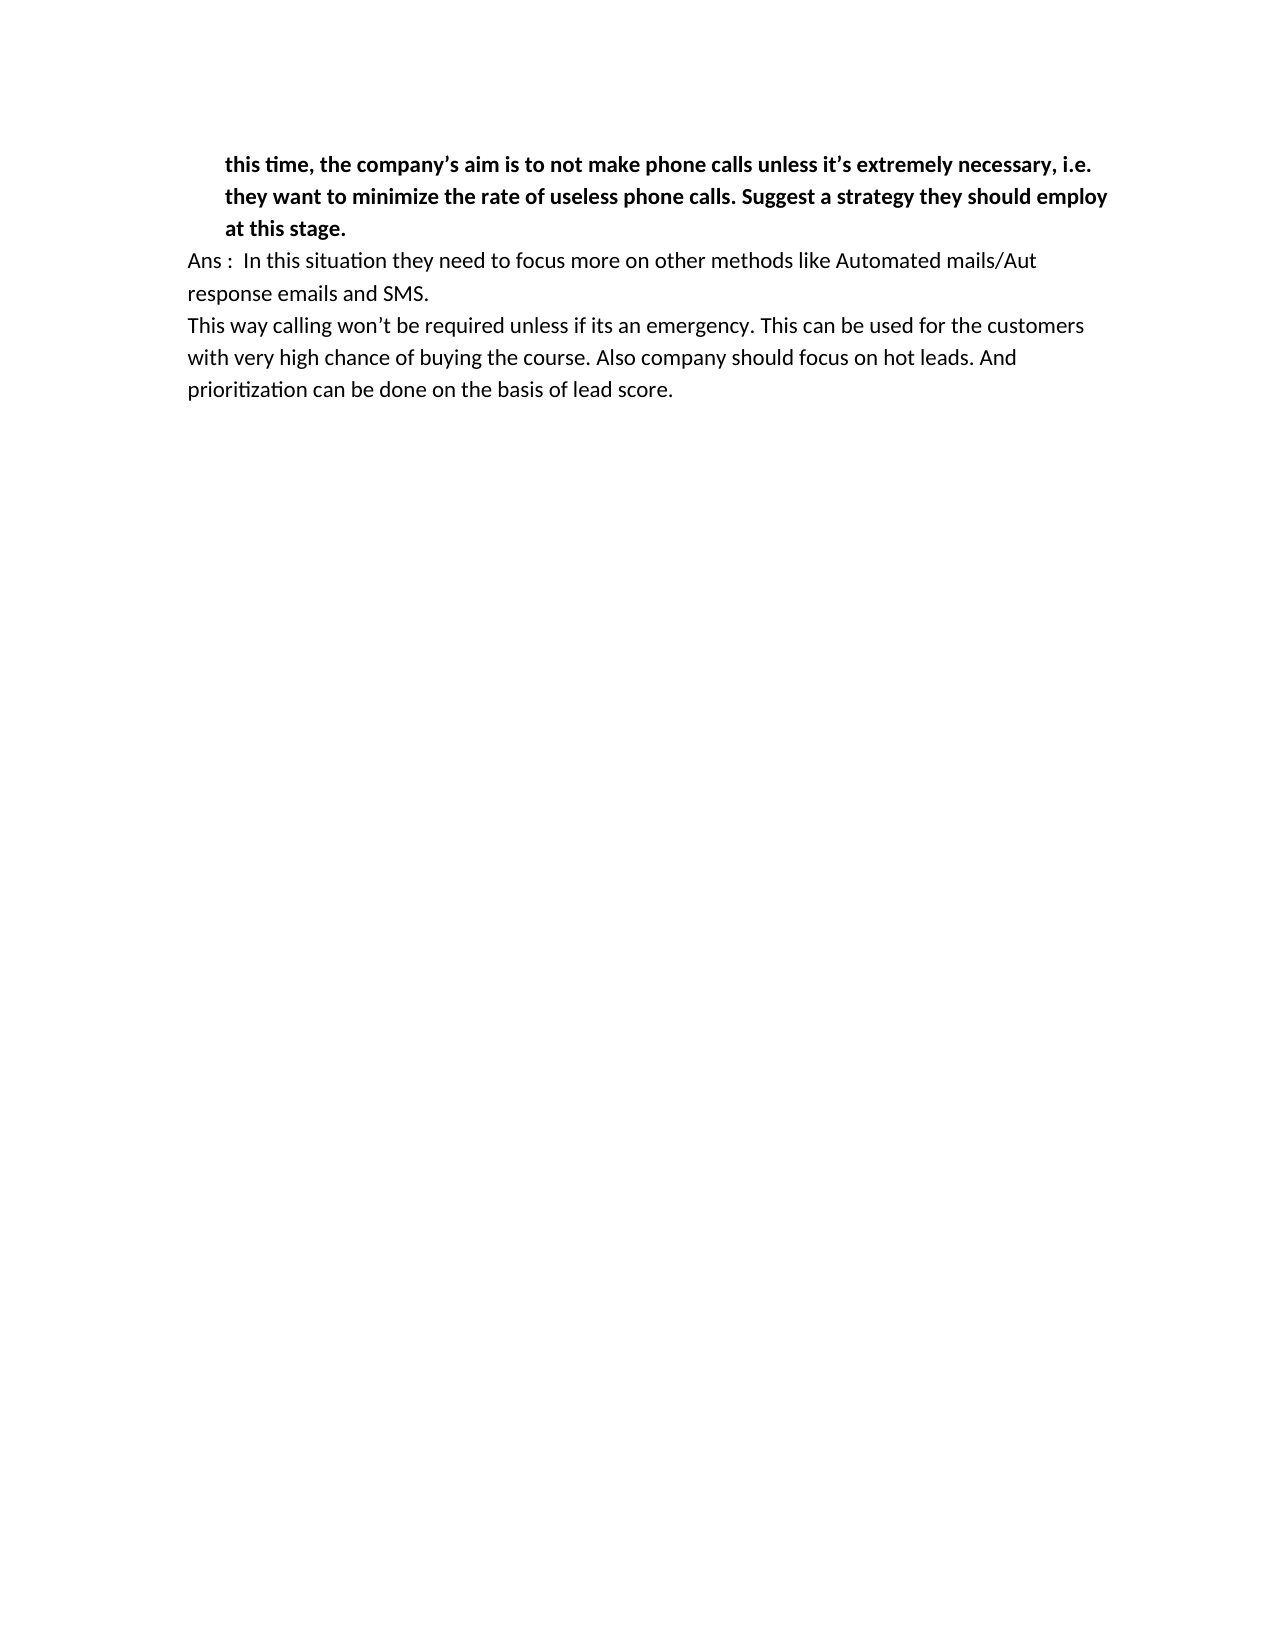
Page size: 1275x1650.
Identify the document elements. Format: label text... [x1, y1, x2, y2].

text Ans : In this situation they need to focus more on other methods like Automated mails/Aut response emails and SMS. [187, 247, 1125, 307]
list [187, 150, 1125, 242]
text This way calling won’t be required unless if its an emergency. This can be used for the customers with very high chance of buying the course. Also company should focus on hot leads. And prioritization can be done on the basis of lead score. [187, 311, 1125, 403]
